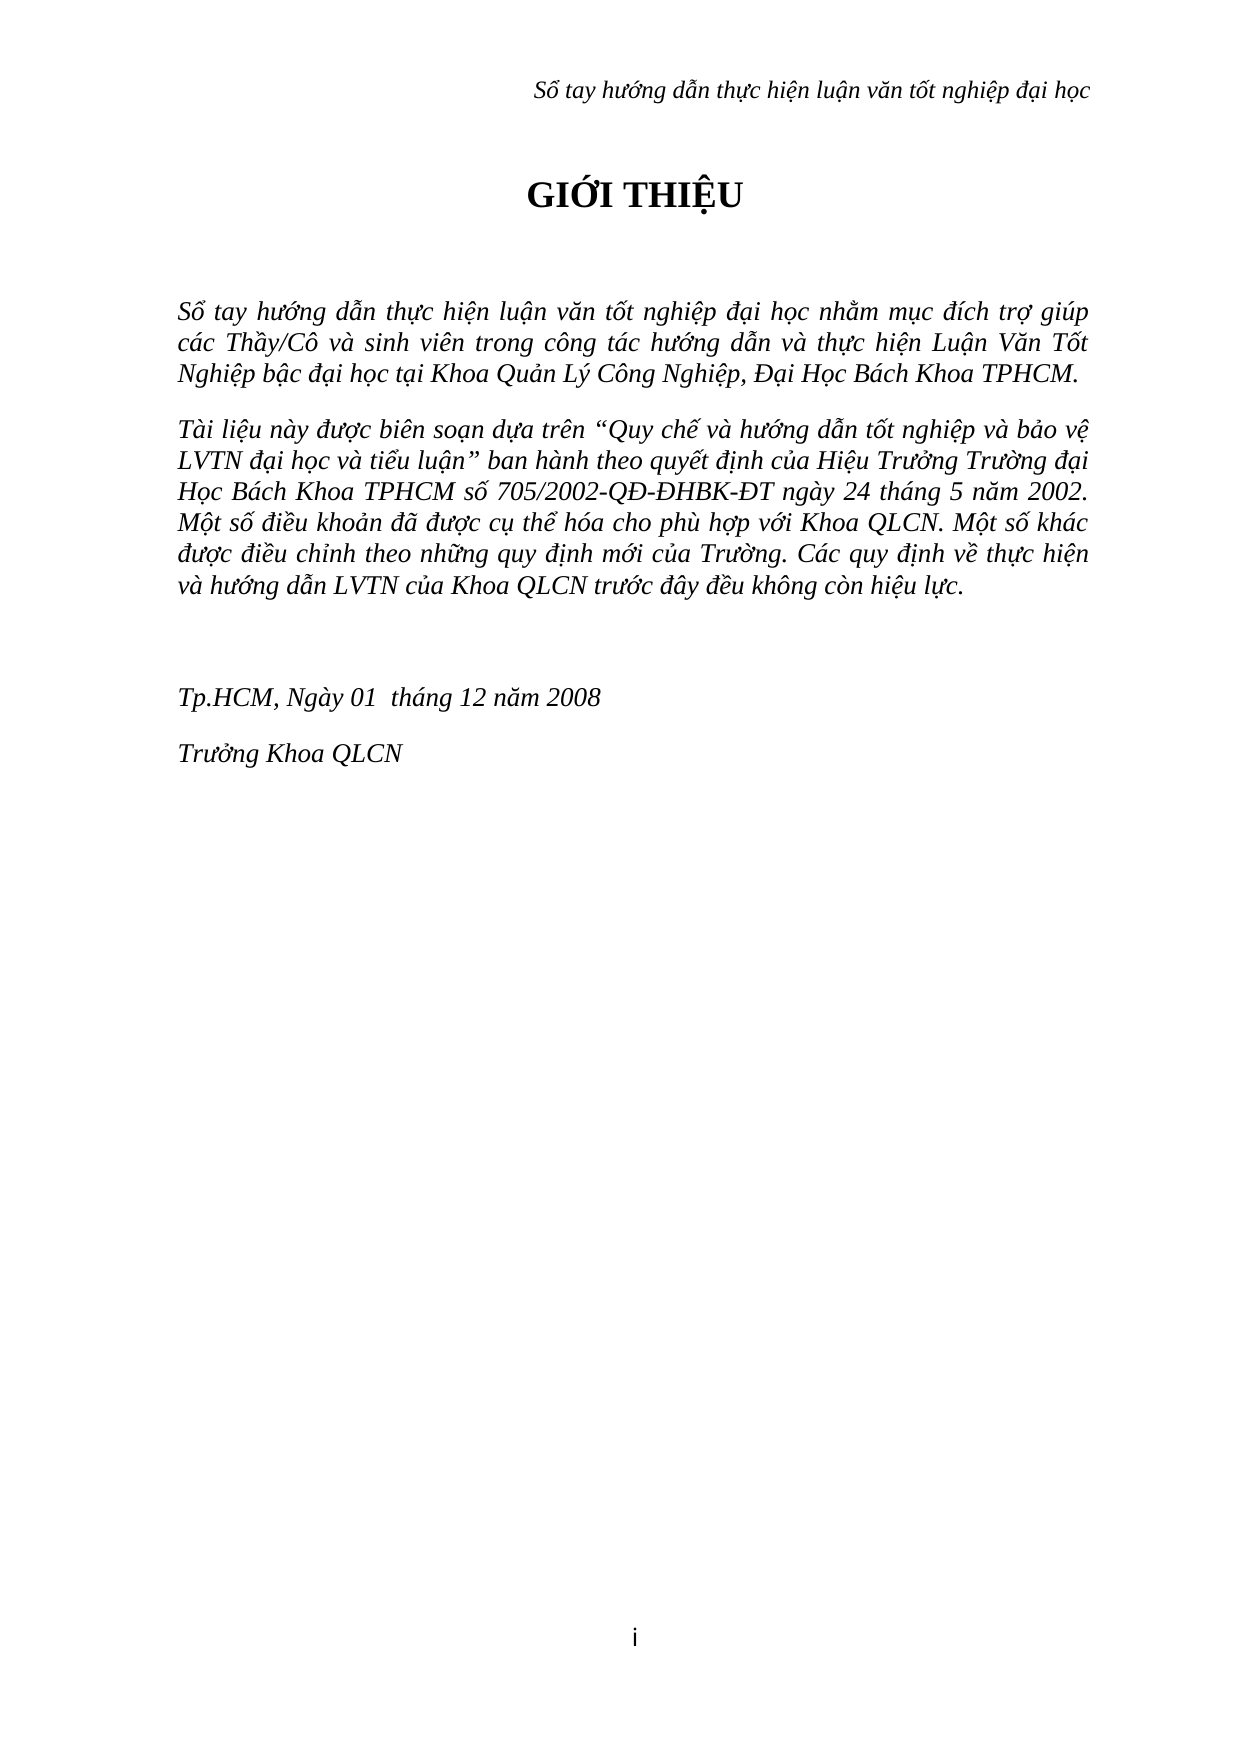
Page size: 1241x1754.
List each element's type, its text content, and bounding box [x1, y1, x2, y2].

text Tài liệu này được biên soạn dựa trên “Quy chế và hướng dẫn tốt nghiệp và bảo vệ LVTN đại học và tiểu luận” ban hành theo quyết định của Hiệu Trưởng Trường đại Học Bách Khoa TPHCM số 705/2002-QĐ-ĐHBK-ĐT ngày 24 tháng 5 năm 2002. Một số điều khoản đã được cụ thể hóa cho phù hợp với Khoa QLCN. Một số khác được điều chỉnh theo những quy định mới của Trường. Các quy định về thực hiện và hướng dẫn LVTN của Khoa QLCN trước đây đều không còn hiệu lực. [177, 413, 1092, 600]
text Tp.HCM, Ngày 01 tháng 12 năm 2008 [177, 681, 1092, 712]
text Trưởng Khoa QLCN [177, 737, 1092, 768]
text Sổ tay hướng dẫn thực hiện luận văn tốt nghiệp đại học nhằm mục đích trợ giúp các Thầy/Cô và sinh viên trong công tác hướng dẫn và thực hiện Luận Văn Tốt Nghiệp bậc đại học tại Khoa Quản Lý Công Nghiệp, Đại Học Bách Khoa TPHCM. [177, 294, 1092, 388]
subtitle GIỚI THIỆU [177, 173, 1092, 216]
